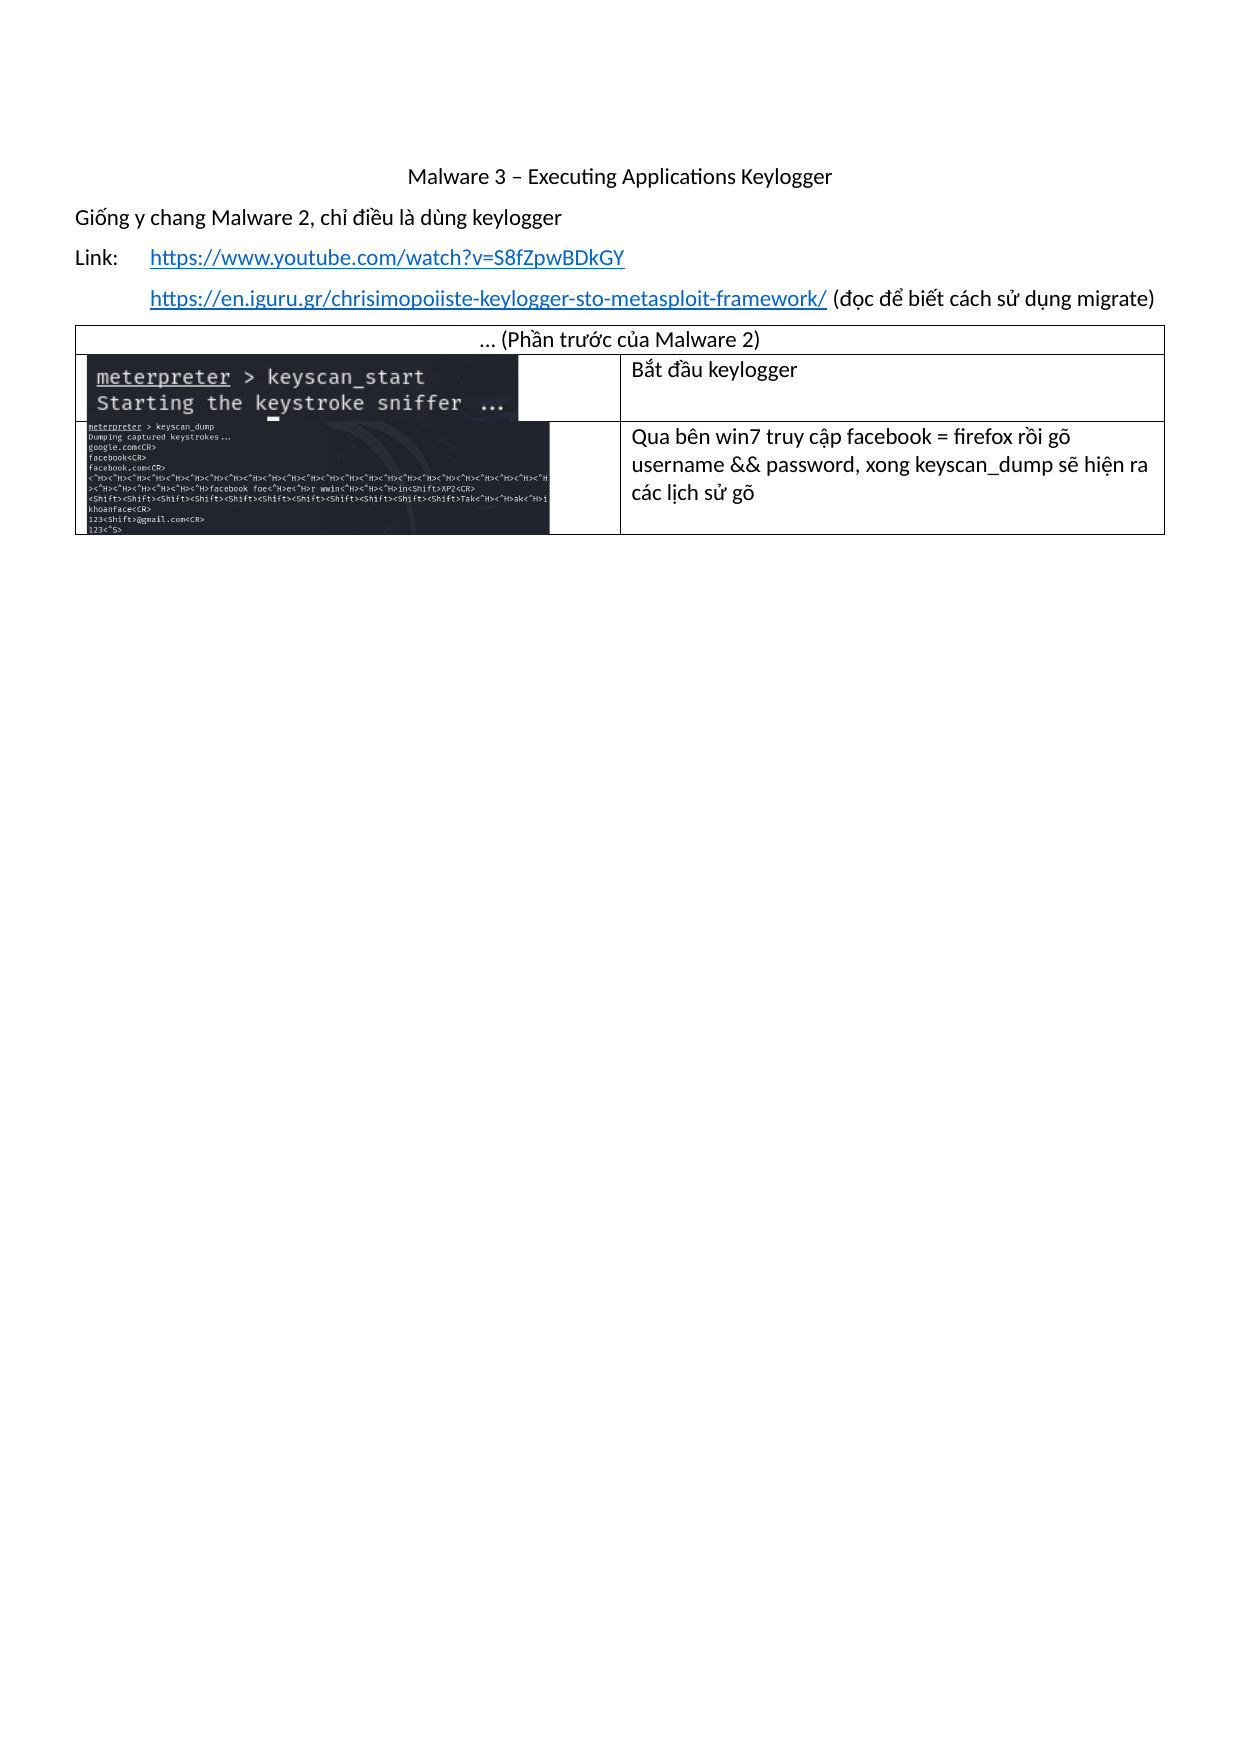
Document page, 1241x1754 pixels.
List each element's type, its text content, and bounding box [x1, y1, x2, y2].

table_cell Bắt đầu keylogger [621, 355, 1164, 421]
text Link: https://www.youtube.com/watch?v=S8fZpwBDkGY [75, 243, 1165, 272]
table_cell [76, 422, 86, 534]
text Giống y chang Malware 2, chỉ điều là dùng keylogger [75, 203, 1165, 231]
table_cell [76, 355, 86, 421]
table_cell Qua bên win7 truy cập facebook = firefox rồi gõ username && password, xong keyscan_dump sẽ hiện ra các lịch sử gõ [621, 422, 1164, 534]
table_header … (Phần trước của Malware 2) [76, 326, 1164, 354]
text https://en.iguru.gr/chrisimopoiiste-keylogger-sto-metasploit-framework/ (đọc để biết cách sử dụng migrate) [75, 284, 1165, 312]
table_cell [550, 422, 620, 534]
picture [86, 354, 550, 535]
table_cell [519, 355, 620, 421]
text Malware 3 – Executing Applications Keylogger [75, 162, 1165, 191]
